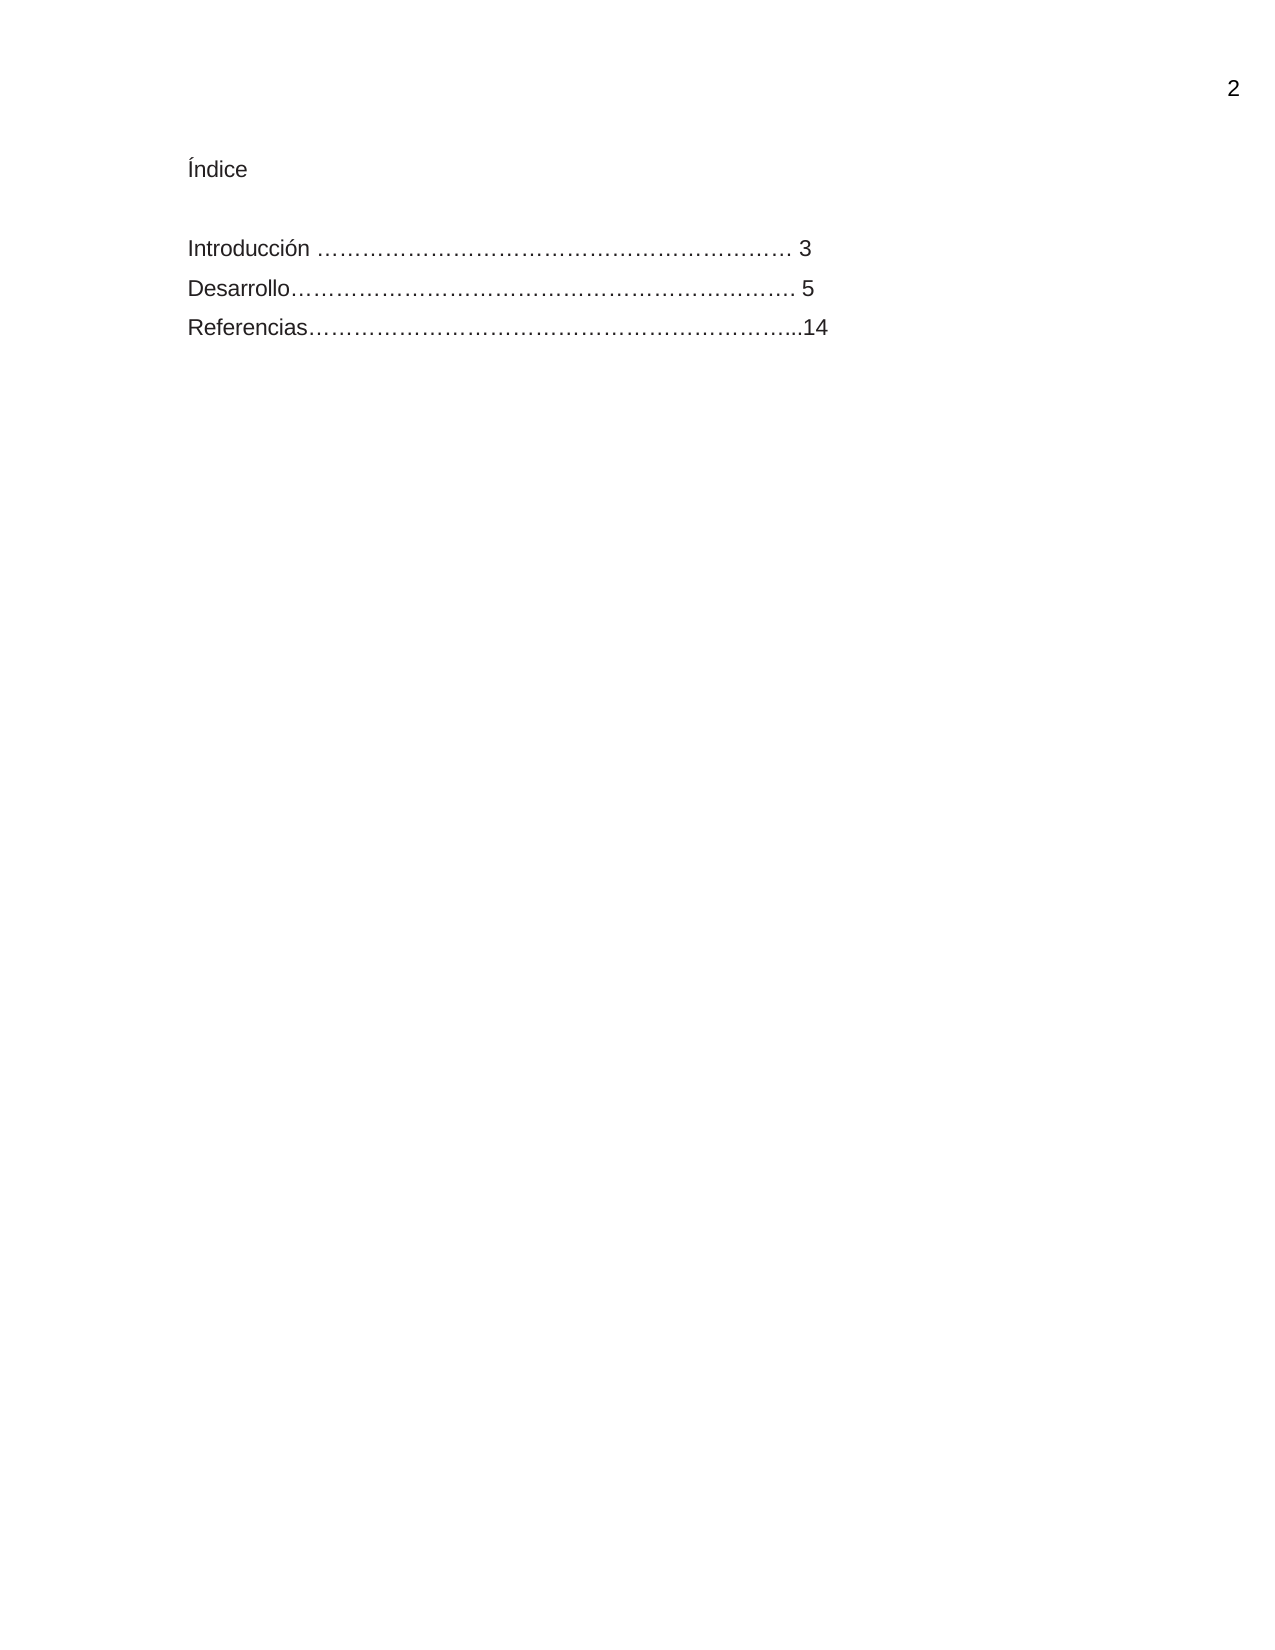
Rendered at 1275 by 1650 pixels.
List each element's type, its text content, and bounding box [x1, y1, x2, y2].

text Introducción ……………………………………………………… 3 [187, 235, 1239, 262]
text Referencias………………………………………………………...14 [187, 314, 1239, 341]
text Desarrollo…………………………………………………………. 5 [187, 275, 1239, 301]
text Índice [187, 156, 1239, 183]
